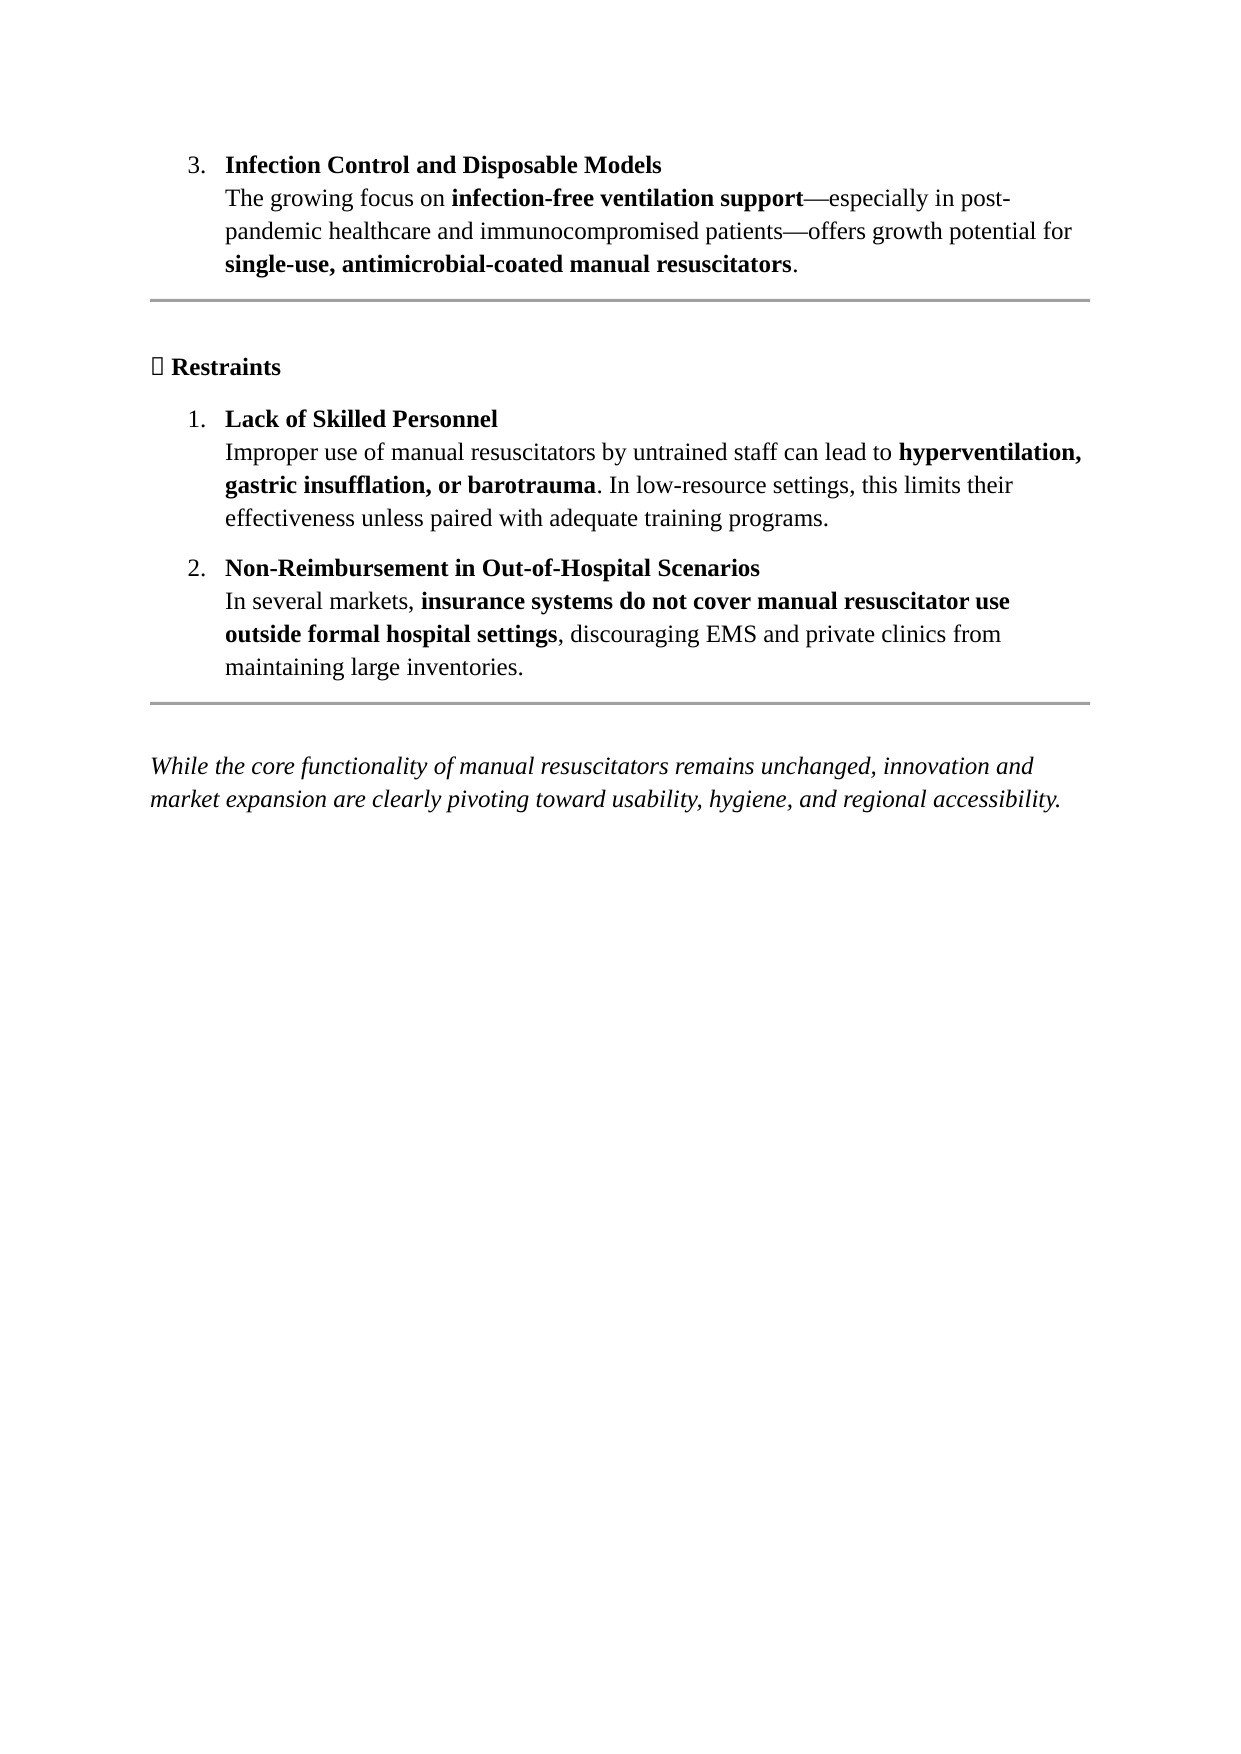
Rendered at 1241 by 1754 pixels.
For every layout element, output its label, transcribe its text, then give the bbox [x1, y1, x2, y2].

text While the core functionality of manual resuscitators remains unchanged, innovation and market expansion are clearly pivoting toward usability, hygiene, and regional accessibility. [150, 751, 1090, 813]
list Non-Reimbursement in Out-of-Hospital Scenarios In several markets, insurance systems do not cover manual resuscitator use outside formal hospital settings, discouraging EMS and private clinics from maintaining large inventories. [187, 553, 1090, 681]
list Lack of Skilled Personnel Improper use of manual resuscitators by untrained staff can lead to hyperventilation, gastric insufflation, or barotrauma. In low-resource settings, this limits their effectiveness unless paired with adequate training programs. [187, 404, 1090, 532]
list Infection Control and Disposable Models The growing focus on infection-free ventilation support—especially in post-pandemic healthcare and immunocompromised patients—offers growth potential for single-use, antimicrobial-coated manual resuscitators. [187, 150, 1090, 278]
text 🚫 Restraints [150, 348, 1090, 382]
